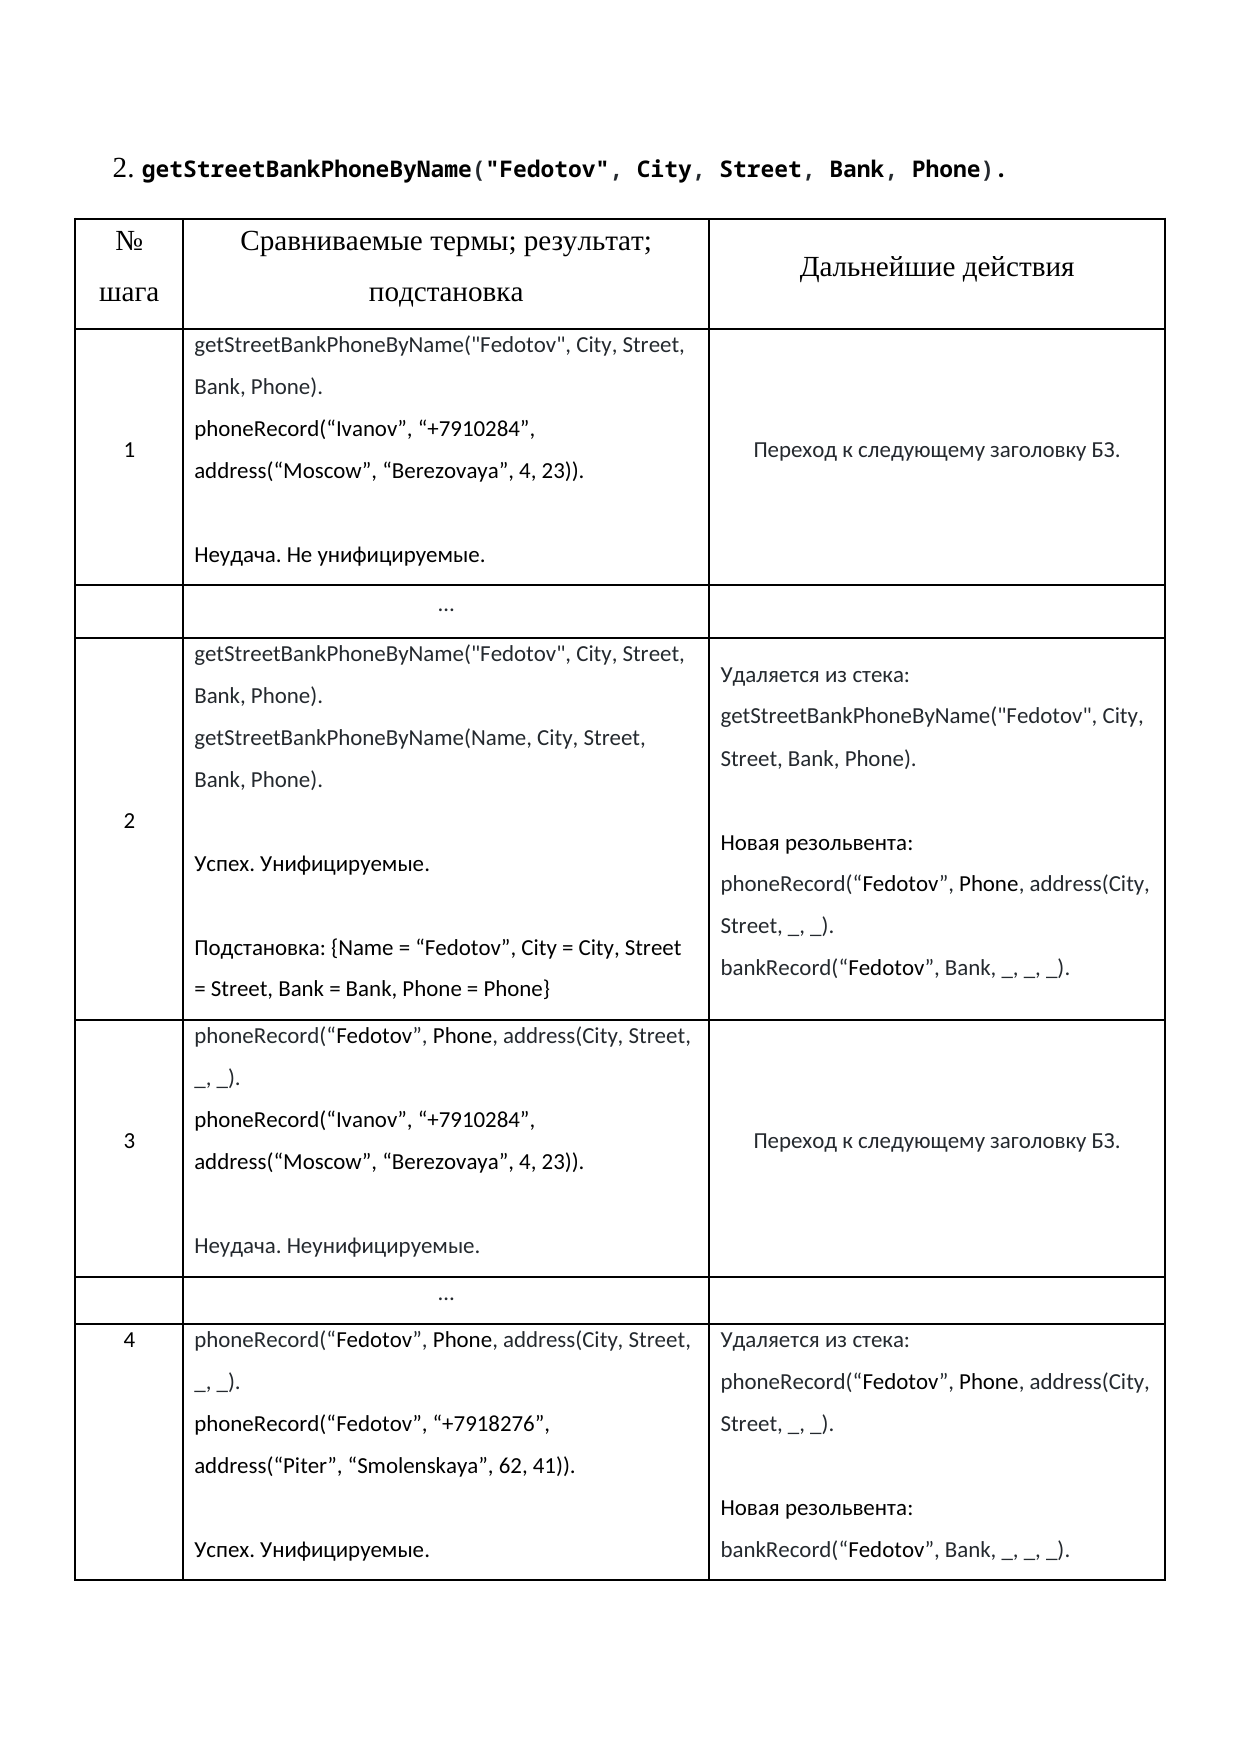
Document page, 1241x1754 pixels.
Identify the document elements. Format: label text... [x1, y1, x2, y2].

table_cell 2 [76, 639, 182, 1019]
table_cell getStreetBankPhoneByName("Fedotov", City, Street, Bank, Phone). phoneRecord(“Ivanov”, “+7910284”, address(“Moscow”, “Berezovaya”, 4, 23)). Неудача. Не унифицируемые. [184, 330, 708, 584]
table_cell 1 [76, 330, 182, 584]
table_cell [710, 1278, 1164, 1323]
table_cell phoneRecord(“Fedotov”, Phone, address(City, Street, _, _). phoneRecord(“Ivanov”, “+7910284”, address(“Moscow”, “Berezovaya”, 4, 23)). Неудача. Неунифицируемые. [184, 1021, 708, 1276]
table_cell 4 [76, 1325, 182, 1579]
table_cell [710, 1325, 1164, 1579]
table_header Дальнейшие действия [710, 220, 1164, 328]
table_header Сравниваемые термы; результат; подстановка [184, 220, 708, 328]
table_cell Переход к следующему заголовку БЗ. [710, 1021, 1164, 1276]
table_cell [184, 1325, 708, 1579]
table_cell 3 [76, 1021, 182, 1276]
table_cell [76, 1278, 182, 1323]
table_header № шага [76, 220, 182, 328]
table_cell [76, 586, 182, 637]
table_cell Удаляется из стека: getStreetBankPhoneByName("Fedotov", City, Street, Bank, Phone). Новая резольвента: phoneRecord(“Fedotov”, Phone, address(City, Street, _, _). bankRecord(“Fedotov”, Bank, _, _, _). [710, 639, 1164, 1019]
table_cell getStreetBankPhoneByName("Fedotov", City, Street, Bank, Phone). getStreetBankPhoneByName(Name, City, Street, Bank, Phone). Успех. Унифицируемые. Подстановка: {Name = “Fedotov”, City = City, Street = Street, Bank = Bank, Phone = Phone} [184, 639, 708, 1019]
text 2. getStreetBankPhoneByName("Fedotov", City, Street, Bank, Phone). [142, 150, 1128, 184]
table_cell … [184, 1278, 708, 1323]
table_cell [710, 586, 1164, 637]
table_cell Переход к следующему заголовку БЗ. [710, 330, 1164, 584]
table_cell … [184, 586, 708, 637]
